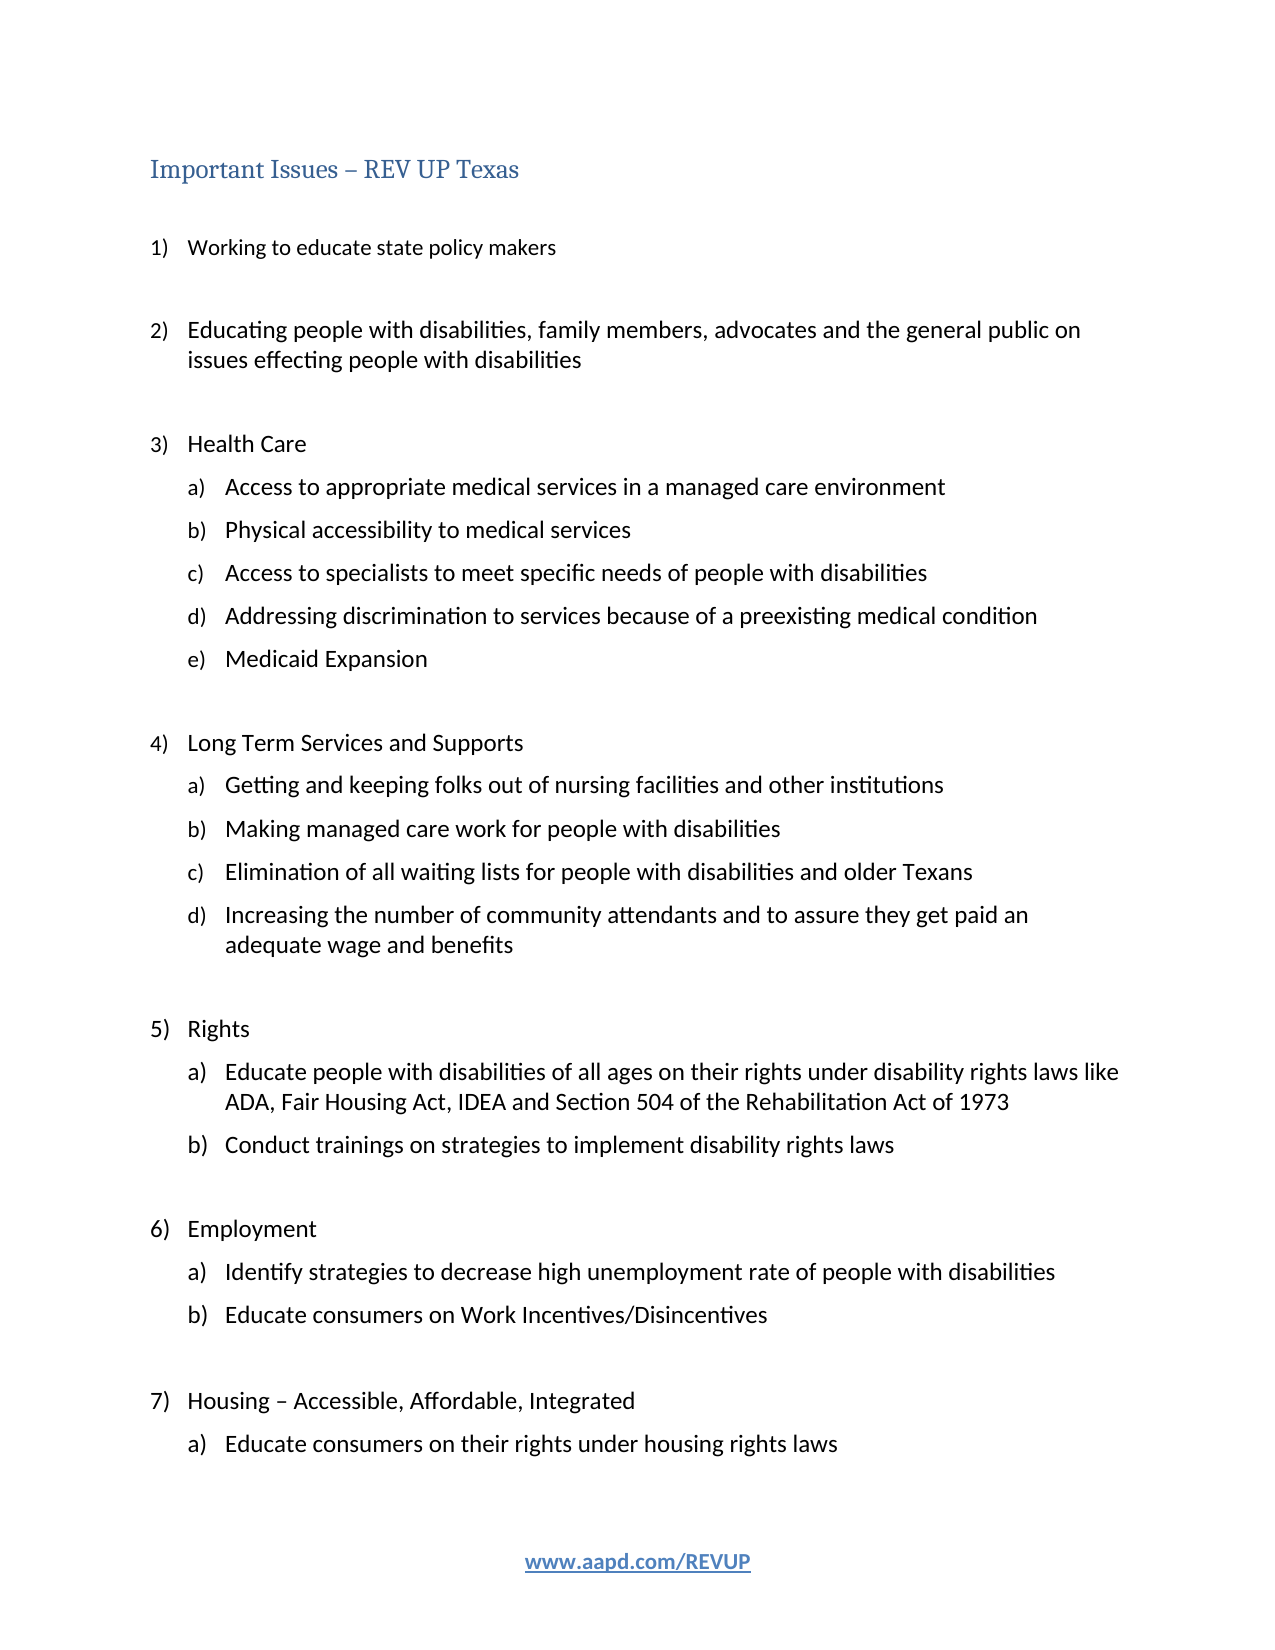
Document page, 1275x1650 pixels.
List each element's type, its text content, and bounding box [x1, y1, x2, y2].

list Medicaid Expansion [187, 643, 1125, 674]
subtitle Important Issues – REV UP Texas [150, 154, 1125, 185]
list Access to appropriate medical services in a managed care environment [187, 471, 1125, 502]
list Increasing the number of community attendants and to assure they get paid an adequate wage and benefits [187, 899, 1125, 960]
list Employment [150, 1213, 1125, 1243]
list Educate consumers on Work Incentives/Disincentives [187, 1299, 1125, 1329]
list Housing – Accessible, Affordable, Integrated [150, 1385, 1125, 1416]
list Access to specialists to meet specific needs of people with disabilities [187, 557, 1125, 588]
list Educate people with disabilities of all ages on their rights under disability rights laws like ADA, Fair Housing Act, IDEA and Section 504 of the Rehabilitation Act of 1973 [187, 1056, 1125, 1117]
list Identify strategies to decrease high unemployment rate of people with disabilities [187, 1256, 1125, 1286]
list Long Term Services and Supports [150, 727, 1125, 757]
list Health Care [150, 428, 1125, 458]
list Elimination of all waiting lists for people with disabilities and older Texans [187, 856, 1125, 886]
list Conduct trainings on strategies to implement disability rights laws [187, 1129, 1125, 1160]
list Educate consumers on their rights under housing rights laws [187, 1428, 1125, 1458]
list Getting and keeping folks out of nursing facilities and other institutions [187, 770, 1125, 800]
list Rights [150, 1013, 1125, 1043]
list Working to educate state policy makers [150, 233, 1125, 261]
list Addressing discrimination to services because of a preexisting medical condition [187, 600, 1125, 631]
list Making managed care work for people with disabilities [187, 813, 1125, 843]
list Educating people with disabilities, family members, advocates and the general public on issues effecting people with disabilities [150, 314, 1125, 375]
list Physical accessibility to medical services [187, 514, 1125, 544]
